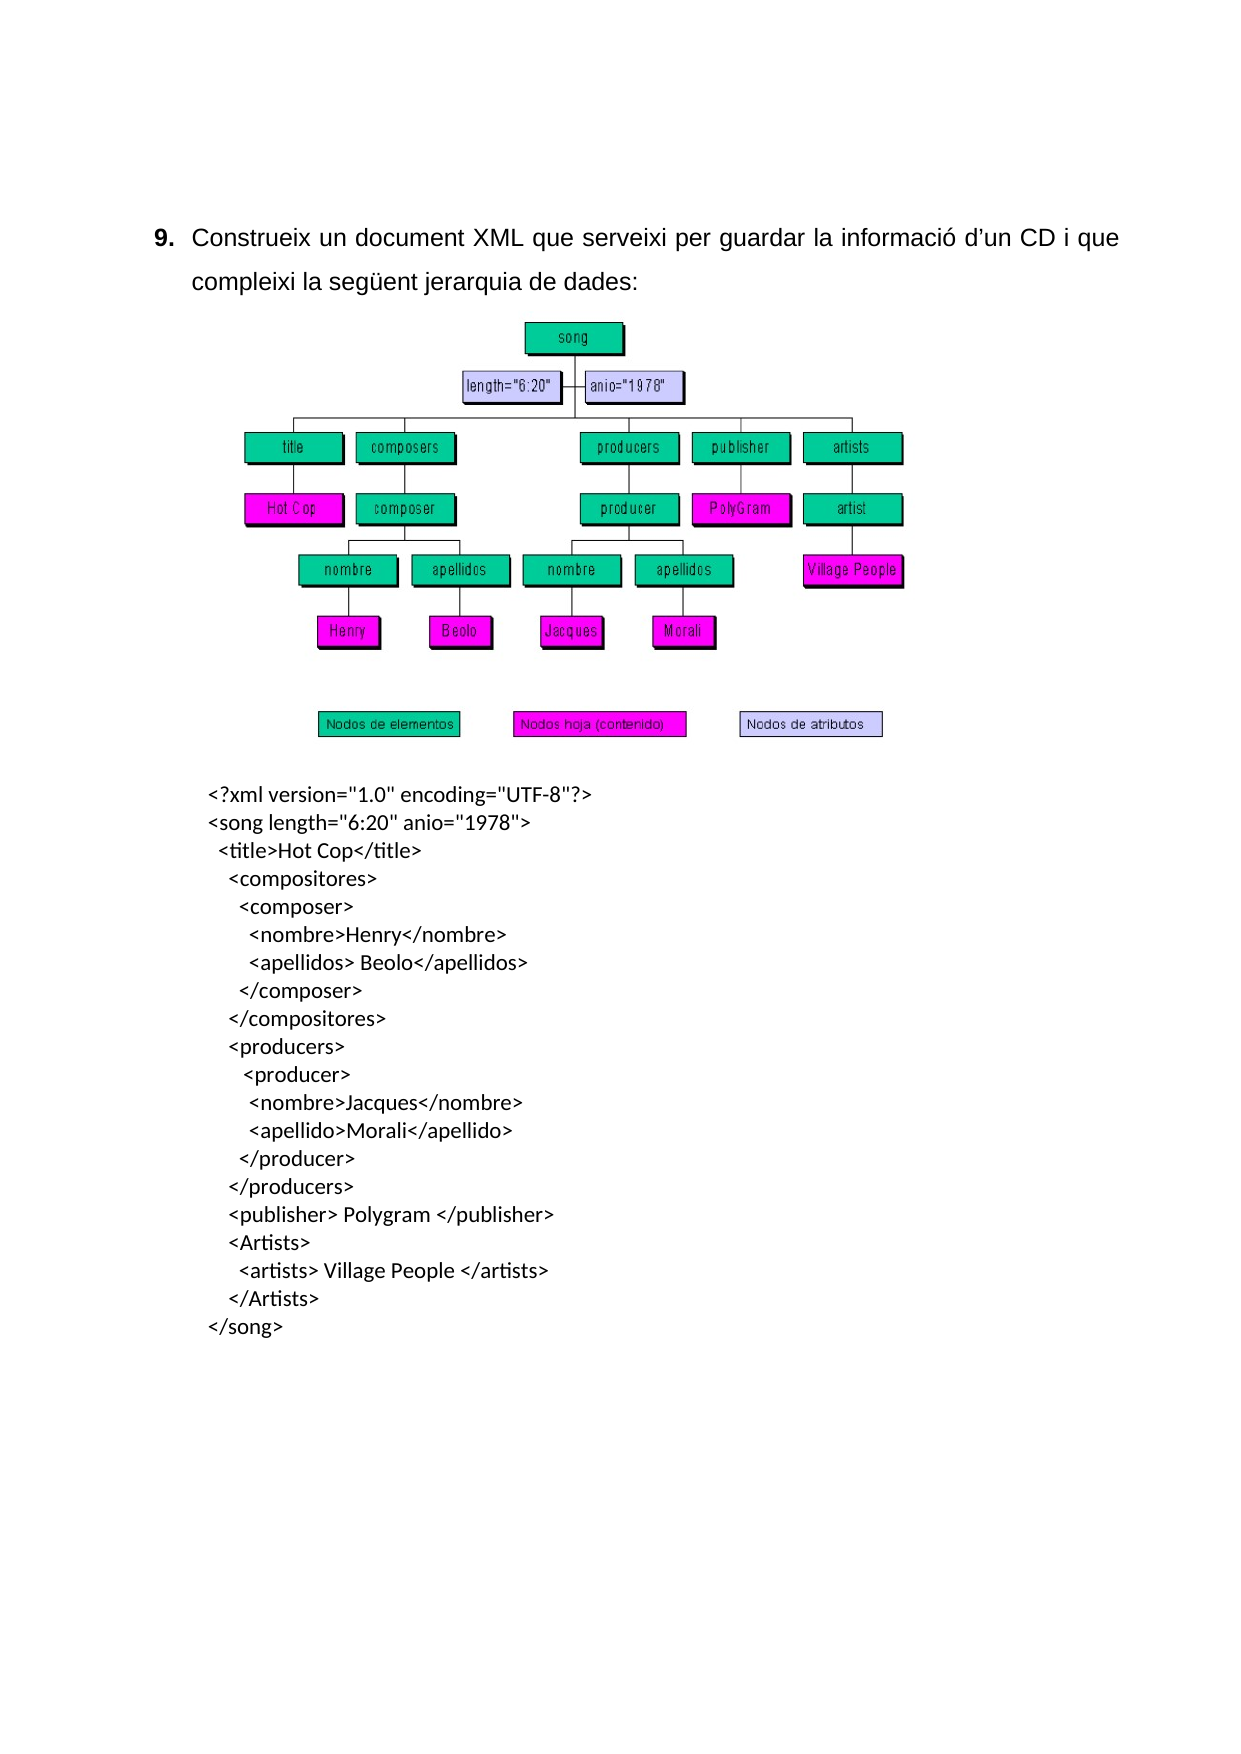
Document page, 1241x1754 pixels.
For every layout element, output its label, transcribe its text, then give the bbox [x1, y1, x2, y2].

picture [213, 310, 925, 747]
list Construeix un document XML que serveixi per guardar la informació d’un CD i que compleixi la següent jerarquia de dades: [154, 223, 1121, 295]
